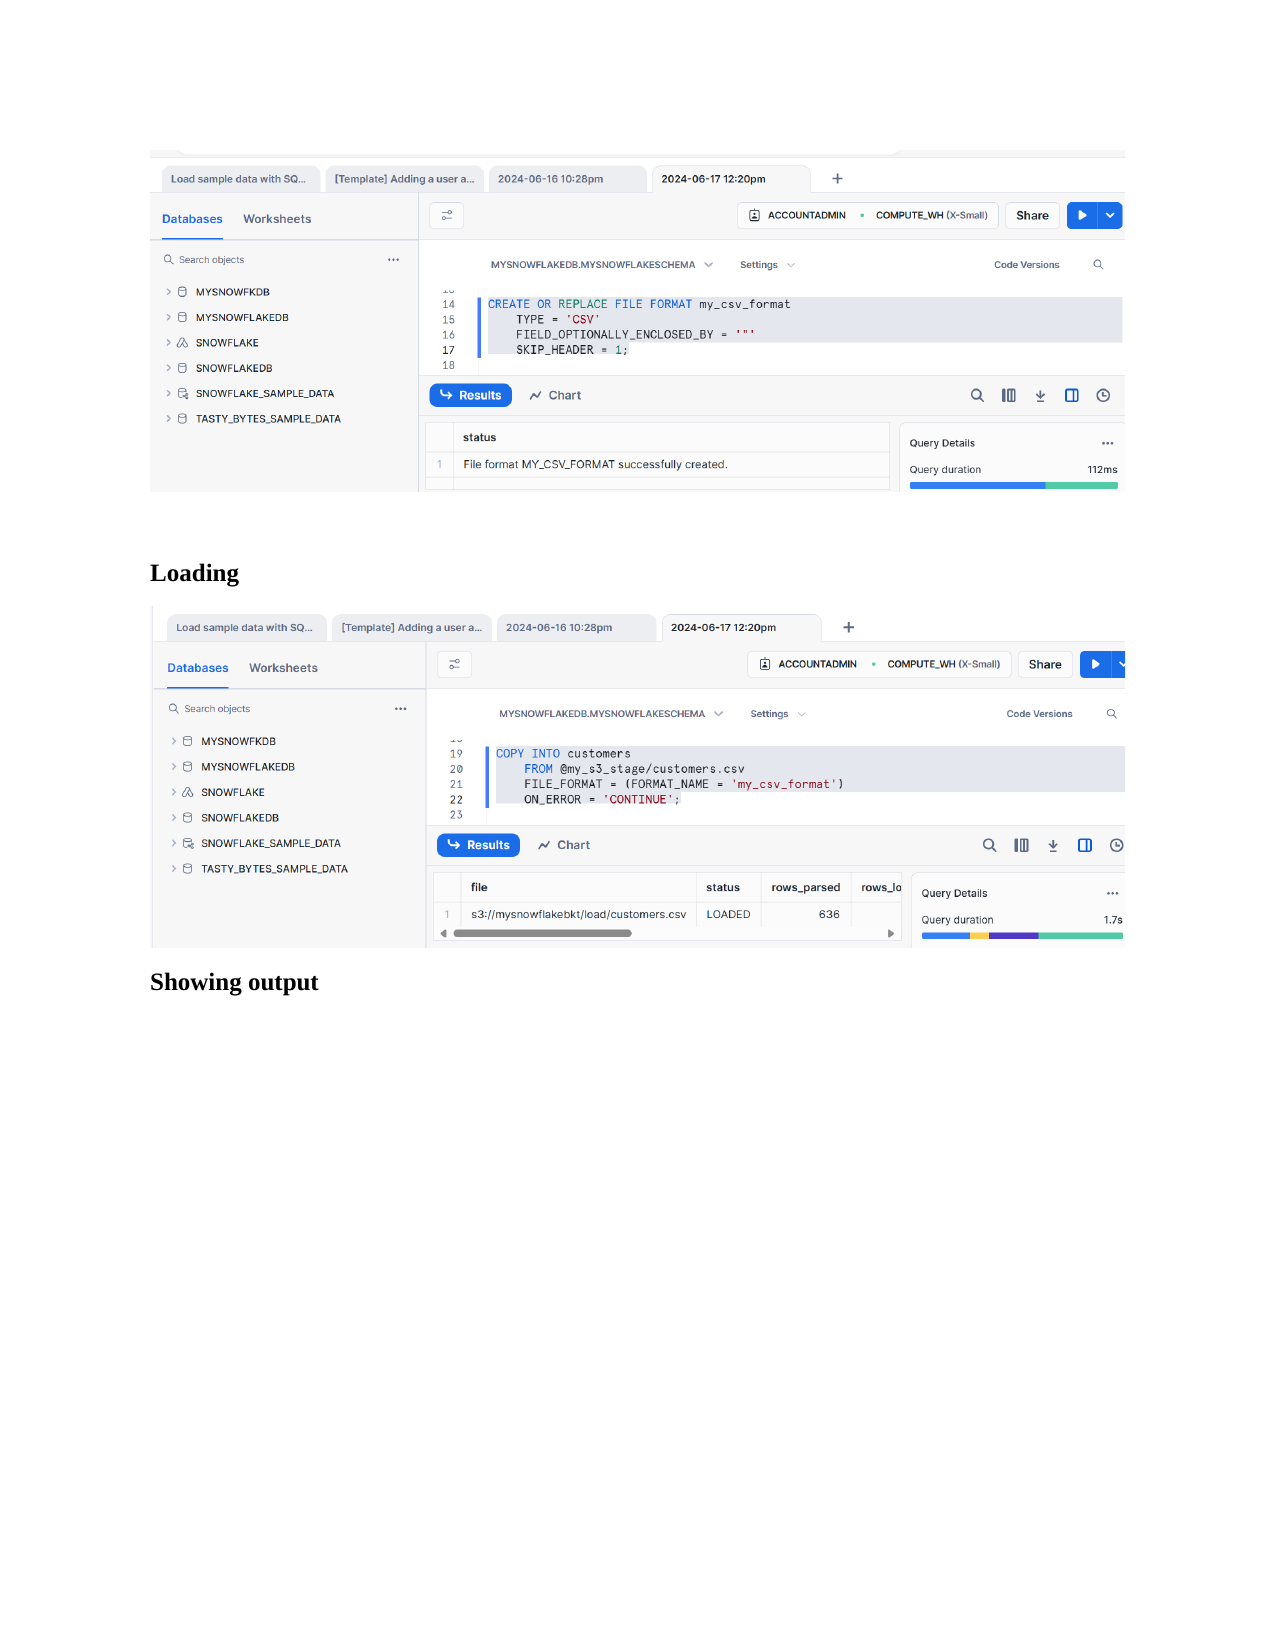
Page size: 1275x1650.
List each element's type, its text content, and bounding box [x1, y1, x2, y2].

text Showing output [150, 967, 1125, 996]
picture [150, 150, 1125, 492]
text Loading [150, 558, 1125, 587]
picture [150, 606, 1125, 948]
